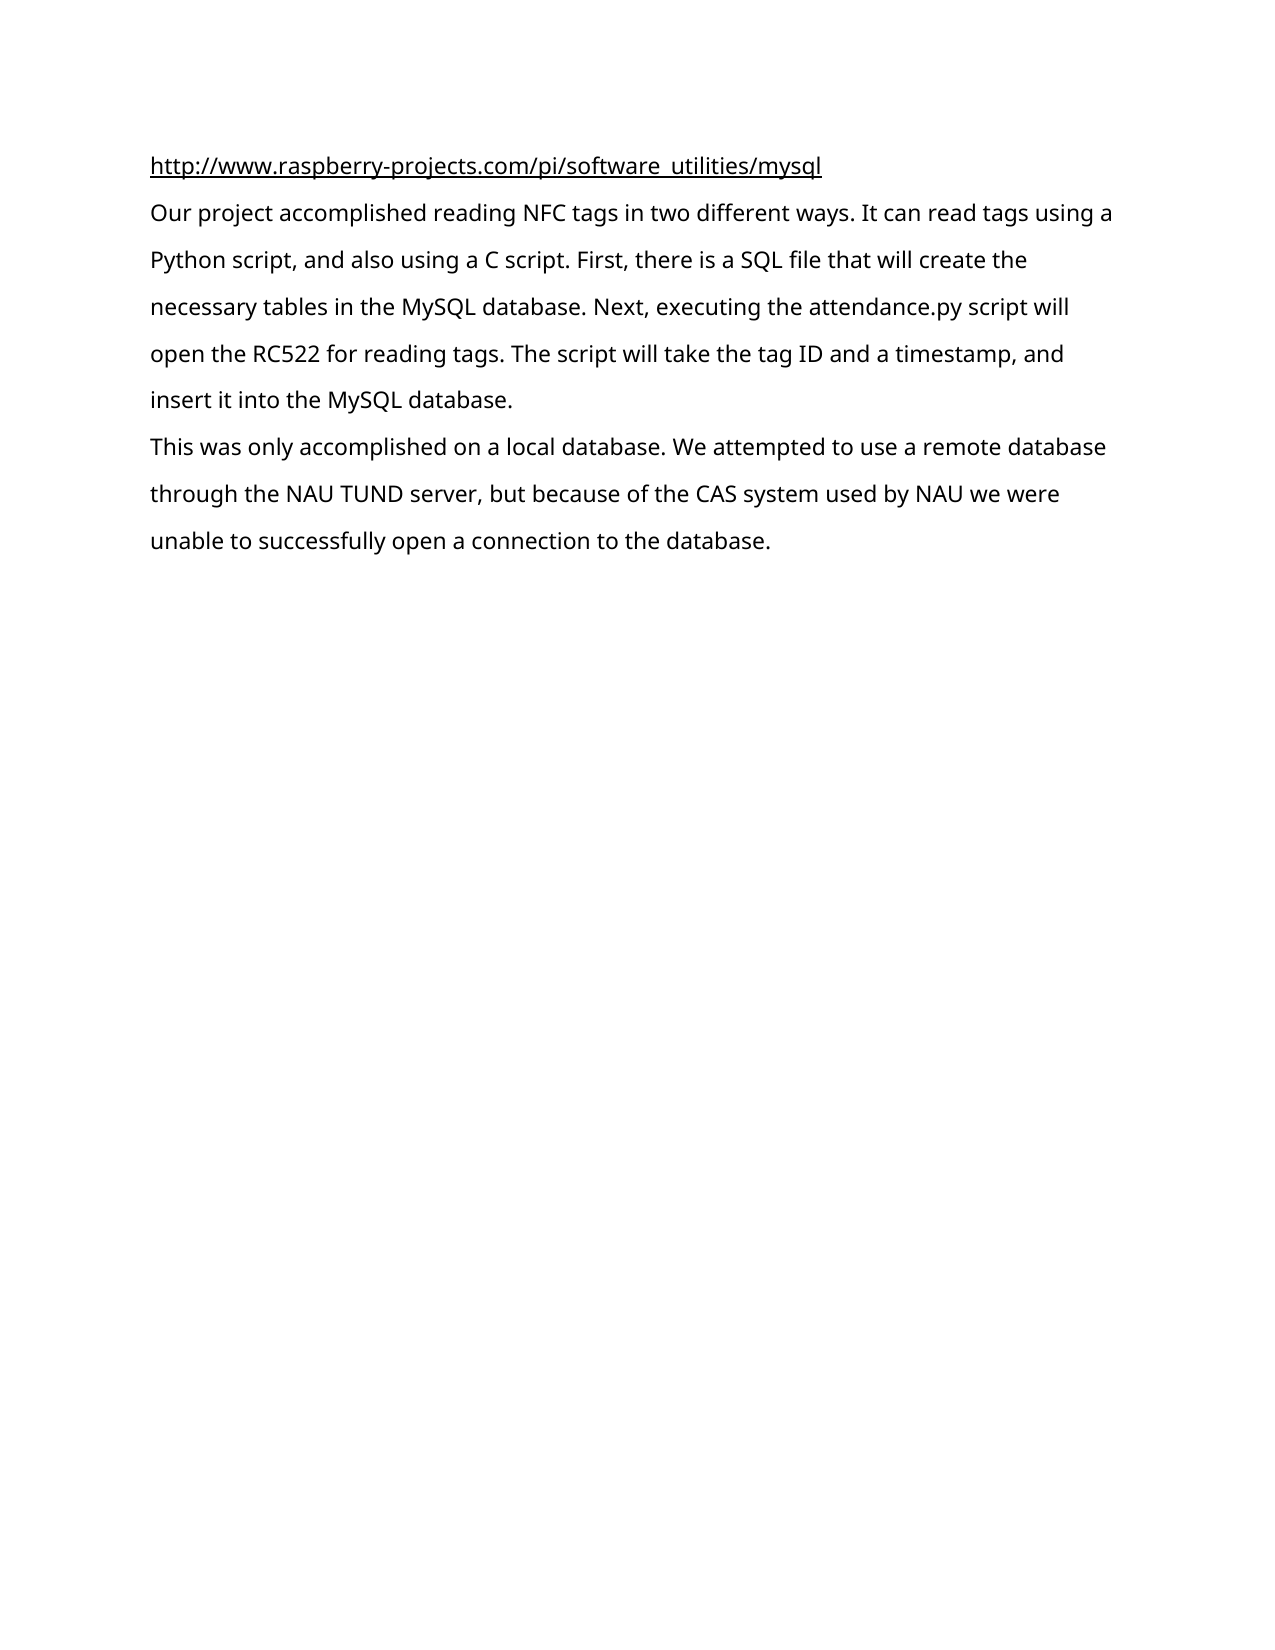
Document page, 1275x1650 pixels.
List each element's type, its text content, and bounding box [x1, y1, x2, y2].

text Our project accomplished reading NFC tags in two different ways. It can read tags using a Python script, and also using a C script. First, there is a SQL file that will create the necessary tables in the MySQL database. Next, executing the attendance.py script will open the RC522 for reading tags. The script will take the tag ID and a timestamp, and insert it into the MySQL database. [150, 197, 1125, 416]
text This was only accomplished on a local database. We attempted to use a remote database through the NAU TUND server, but because of the CAS system used by NAU we were unable to successfully open a connection to the database. [150, 431, 1125, 556]
text http://www.raspberry-projects.com/pi/software_utilities/mysql [150, 150, 1125, 181]
